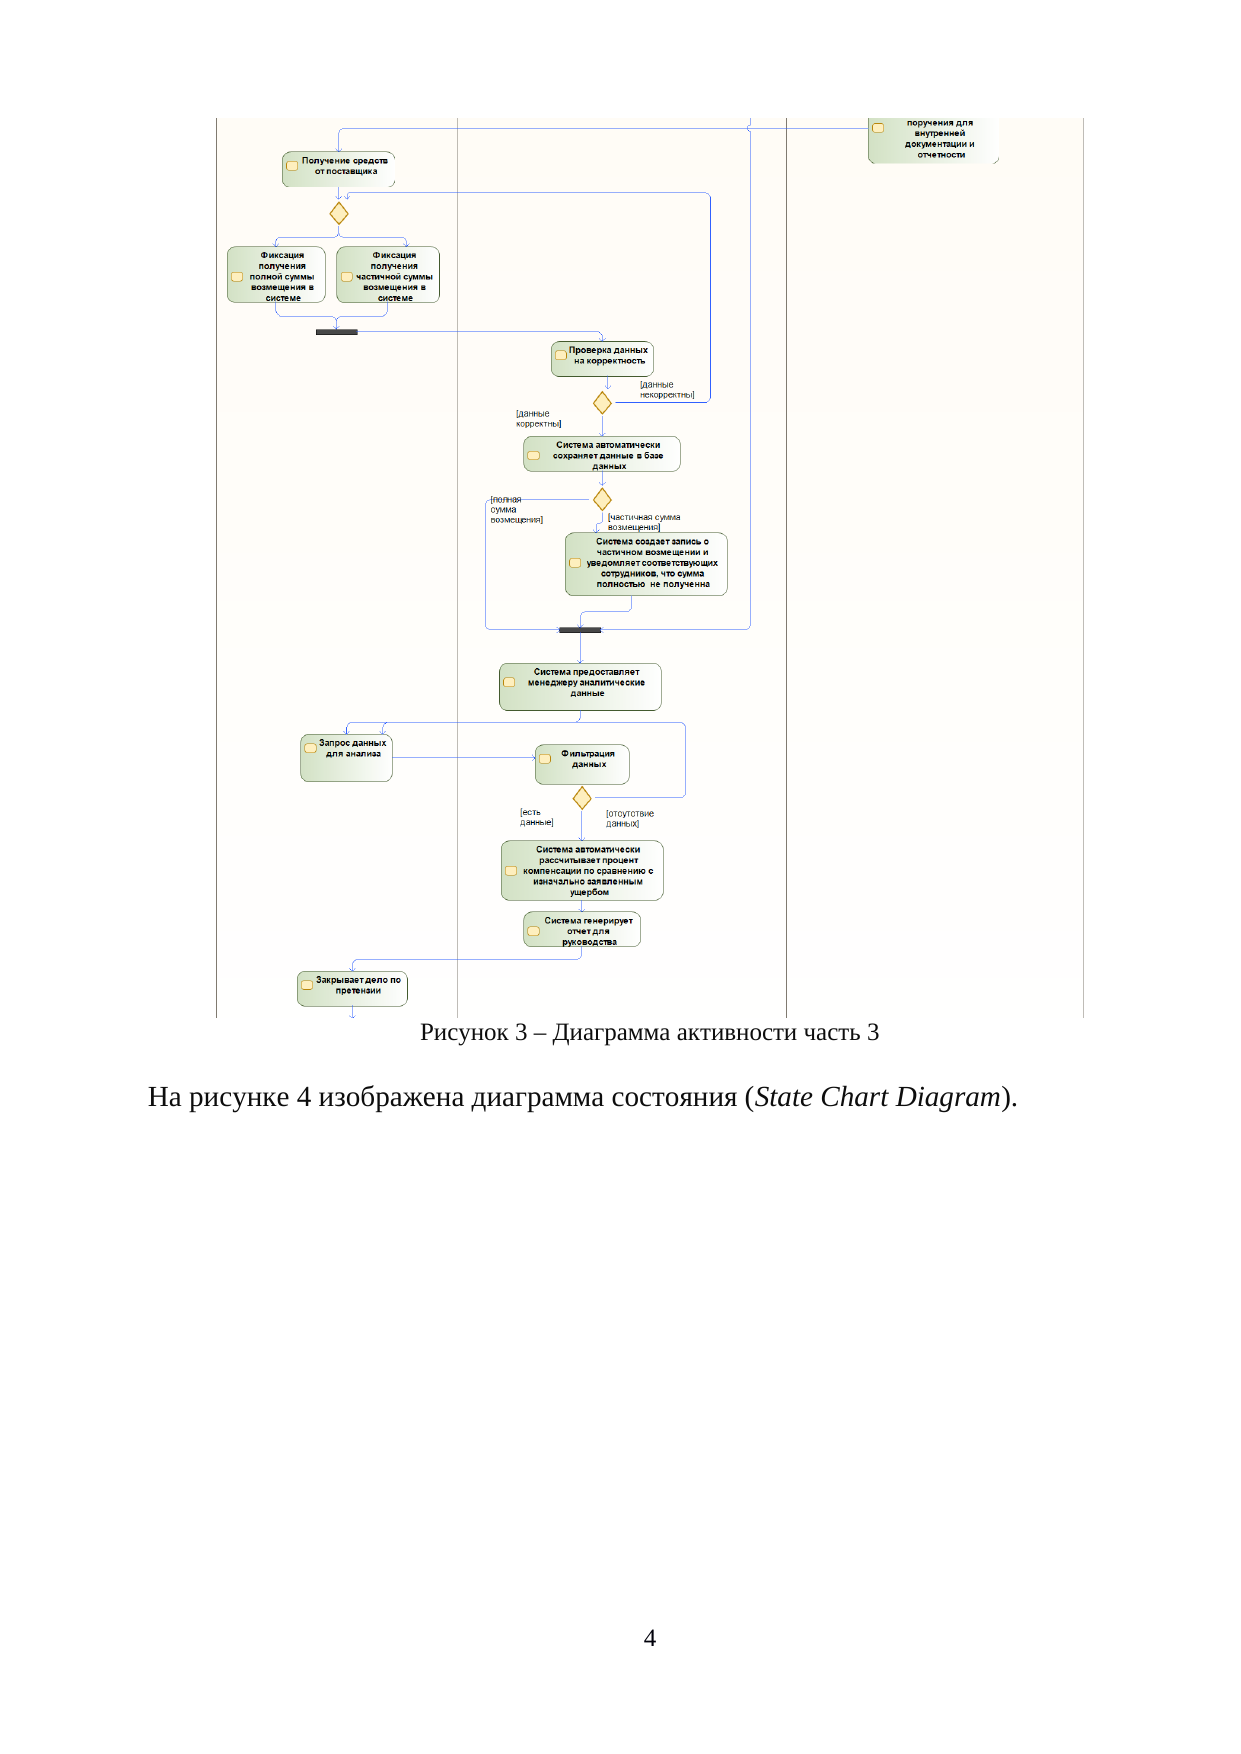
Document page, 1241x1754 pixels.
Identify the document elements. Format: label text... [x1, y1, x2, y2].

text На рисунке 4 изображена диаграмма состояния (State Chart Diagram). [148, 1079, 1152, 1113]
text Рисунок 3 – Диаграмма активности часть 3 [148, 1017, 1152, 1046]
picture [210, 118, 1089, 1018]
